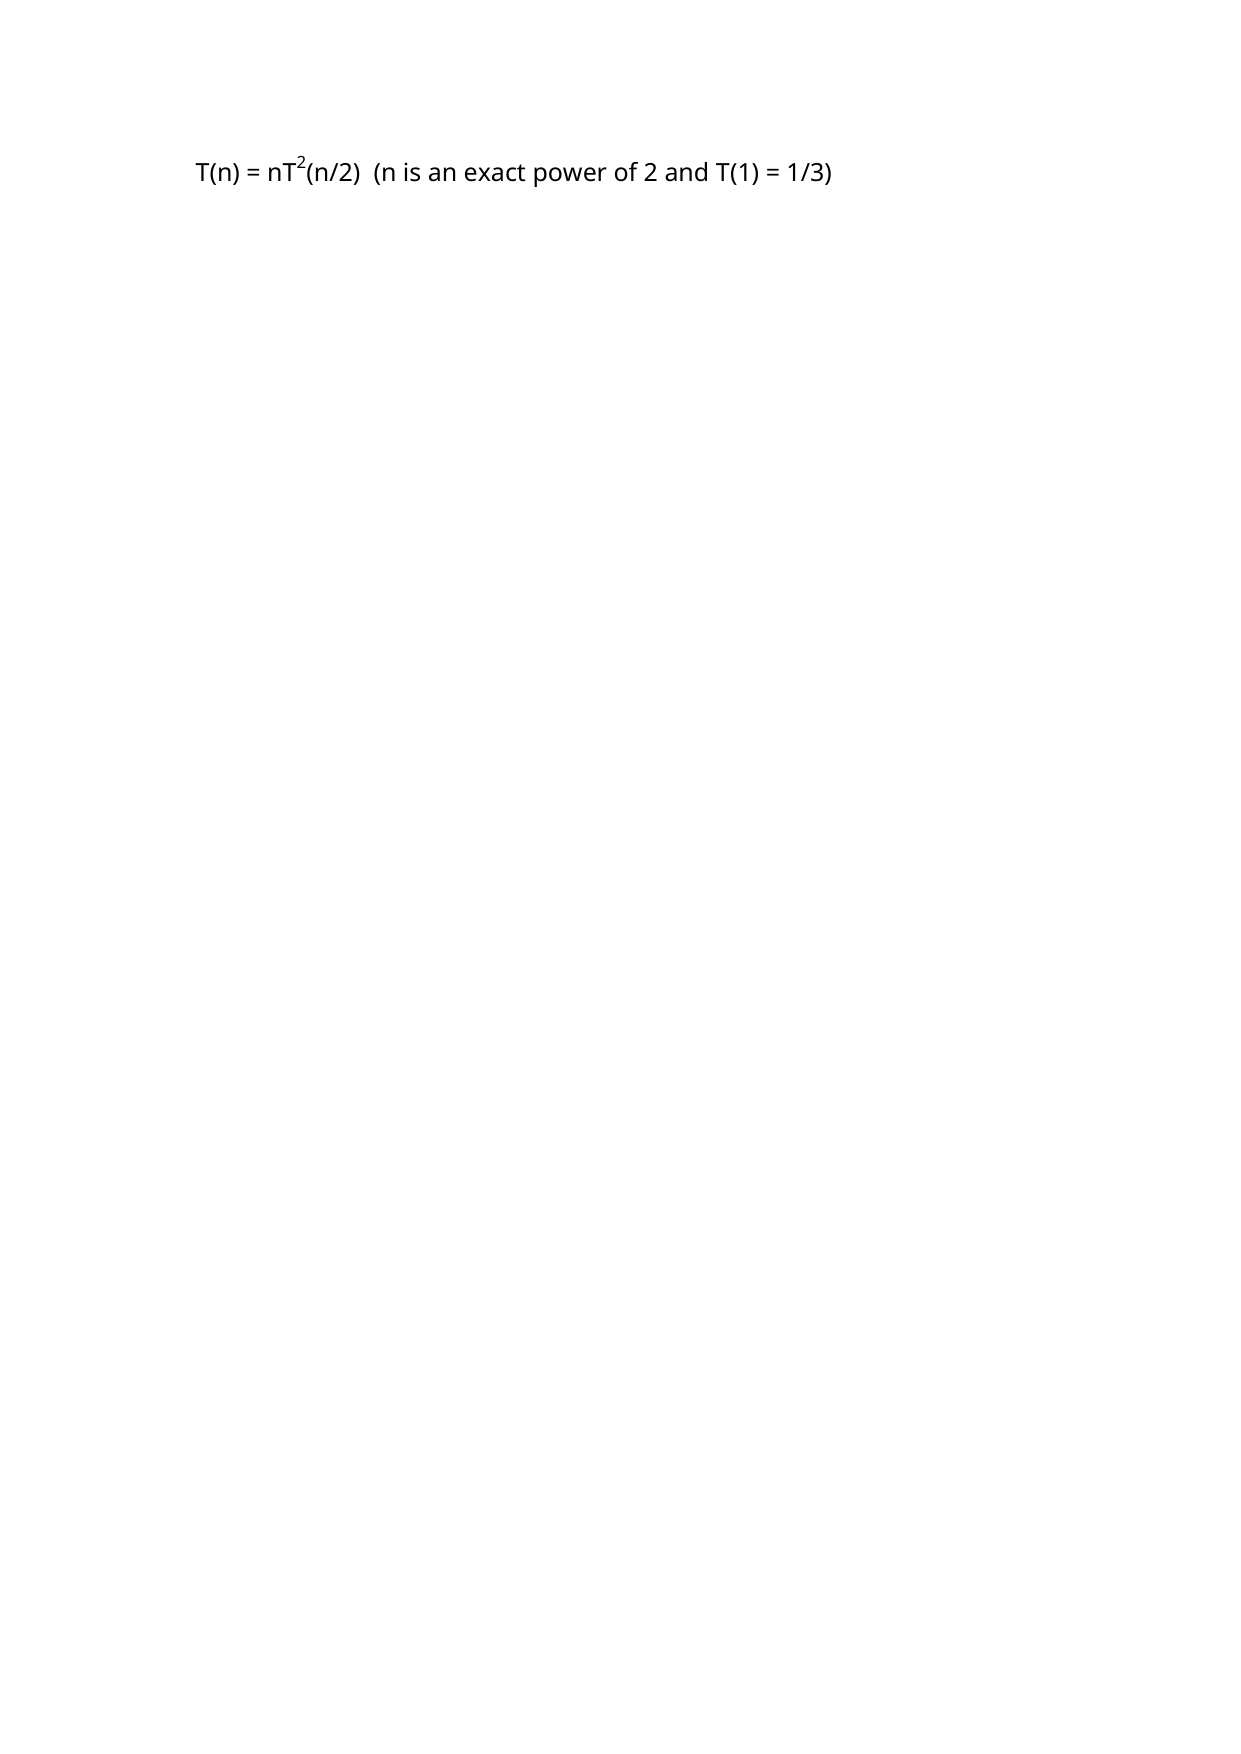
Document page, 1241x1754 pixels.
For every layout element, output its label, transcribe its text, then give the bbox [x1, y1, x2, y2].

text T(n) = nT2(n/2) (n is an exact power of 2 and T(1) = 1/3) [150, 150, 1090, 190]
